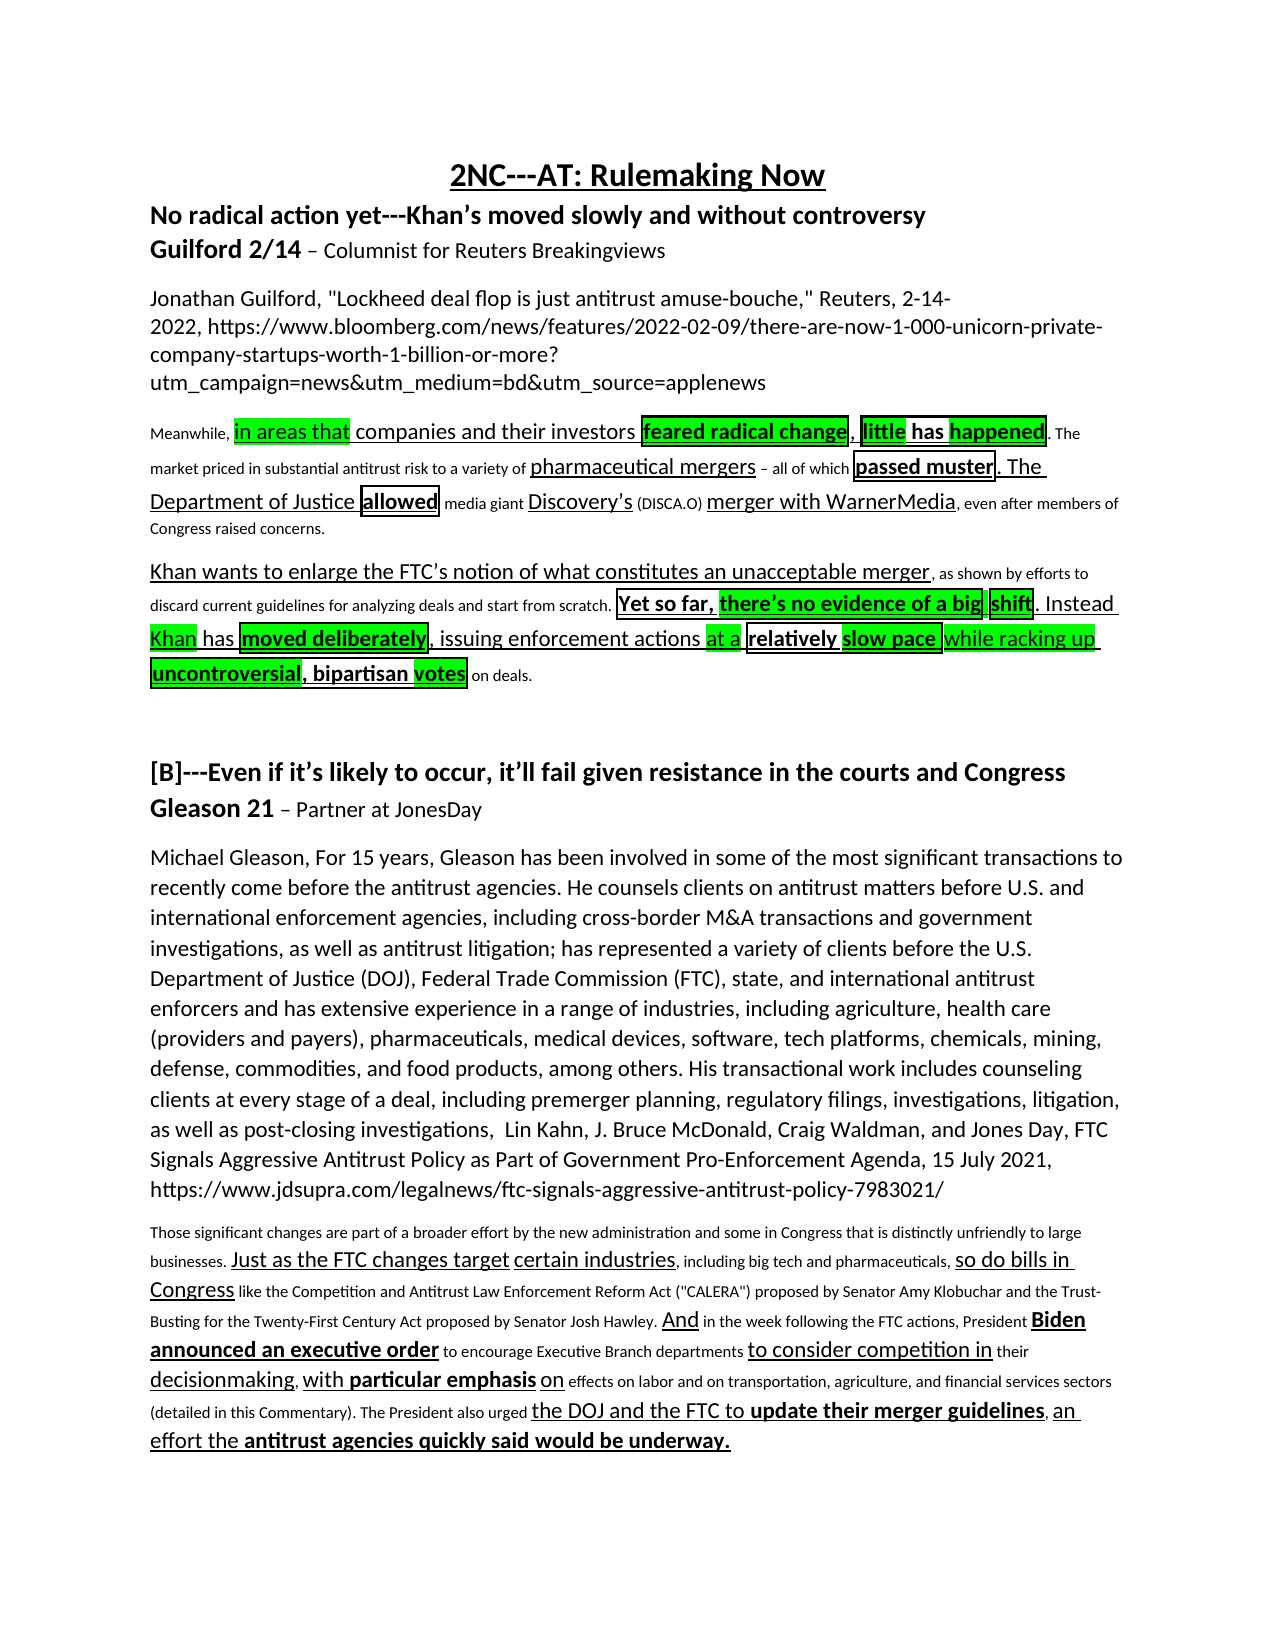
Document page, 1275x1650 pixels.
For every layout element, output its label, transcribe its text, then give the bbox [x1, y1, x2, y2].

text Michael Gleason, For 15 years, Gleason has been involved in some of the most significant transactions to recently come before the antitrust agencies. He counsels clients on antitrust matters before U.S. and international enforcement agencies, including cross-border M&A transactions and government investigations, as well as antitrust litigation; has represented a variety of clients before the U.S. Department of Justice (DOJ), Federal Trade Commission (FTC), state, and international antitrust enforcers and has extensive experience in a range of industries, including agriculture, health care (providers and payers), pharmaceuticals, medical devices, software, tech platforms, chemicals, mining, defense, commodities, and food products, among others. His transactional work includes counseling clients at every stage of a deal, including premerger planning, regulatory filings, investigations, litigation, as well as post-closing investigations, Lin Kahn, J. Bruce McDonald, Craig Waldman, and Jones Day, FTC Signals Aggressive Antitrust Policy as Part of Government Pro-Enforcement Agenda, 15 July 2021, https://www.jdsupra.com/legalnews/ftc-signals-aggressive-antitrust-policy-7983021/ [150, 843, 1125, 1203]
subtitle 2NC---AT: Rulemaking Now [150, 154, 1125, 195]
text [B]---Even if it’s likely to occur, it’ll fail given resistance in the courts and Congress [150, 755, 1125, 788]
text Gleason 21 – Partner at JonesDay [150, 791, 1125, 824]
text Meanwhile, in areas that companies and their investors feared radical change, little has happened. The market priced in substantial antitrust risk to a variety of pharmaceutical mergers – all of which passed muster. The Department of Justice allowed media giant Discovery’s (DISCA.O) merger with WarnerMedia, even after members of Congress raised concerns. [150, 415, 1125, 539]
text No radical action yet---Khan’s moved slowly and without controversy [150, 198, 1125, 231]
text Khan wants to enlarge the FTC’s notion of what constitutes an unacceptable merger, as shown by efforts to discard current guidelines for analyzing deals and start from scratch. Yet so far, there’s no evidence of a big shift. Instead Khan has moved deliberately, issuing enforcement actions at a relatively slow pace while racking up uncontroversial, bipartisan votes on deals. [150, 557, 1125, 689]
text Jonathan Guilford, "Lockheed deal flop is just antitrust amuse-bouche," Reuters, 2-14-2022, https://www.bloomberg.com/news/features/2022-02-09/there-are-now-1-000-unicorn-private-company-startups-worth-1-billion-or-more?utm_campaign=news&utm_medium=bd&utm_source=applenews [150, 284, 1125, 397]
text Guilford 2/14 – Columnist for Reuters Breakingviews [150, 233, 1125, 266]
text Those significant changes are part of a broader effort by the new administration and some in Congress that is distinctly unfriendly to large businesses. Just as the FTC changes target certain industries, including big tech and pharmaceuticals, so do bills in Congress like the Competition and Antitrust Law Enforcement Reform Act ("CALERA") proposed by Senator Amy Klobuchar and the Trust-Busting for the Twenty-First Century Act proposed by Senator Josh Hawley. And in the week following the FTC actions, President Biden announced an executive order to encourage Executive Branch departments to consider competition in their decisionmaking, with particular emphasis on effects on labor and on transportation, agriculture, and financial services sectors (detailed in this Commentary). The President also urged the DOJ and the FTC to update their merger guidelines, an effort the antitrust agencies quickly said would be underway. [150, 1222, 1125, 1454]
